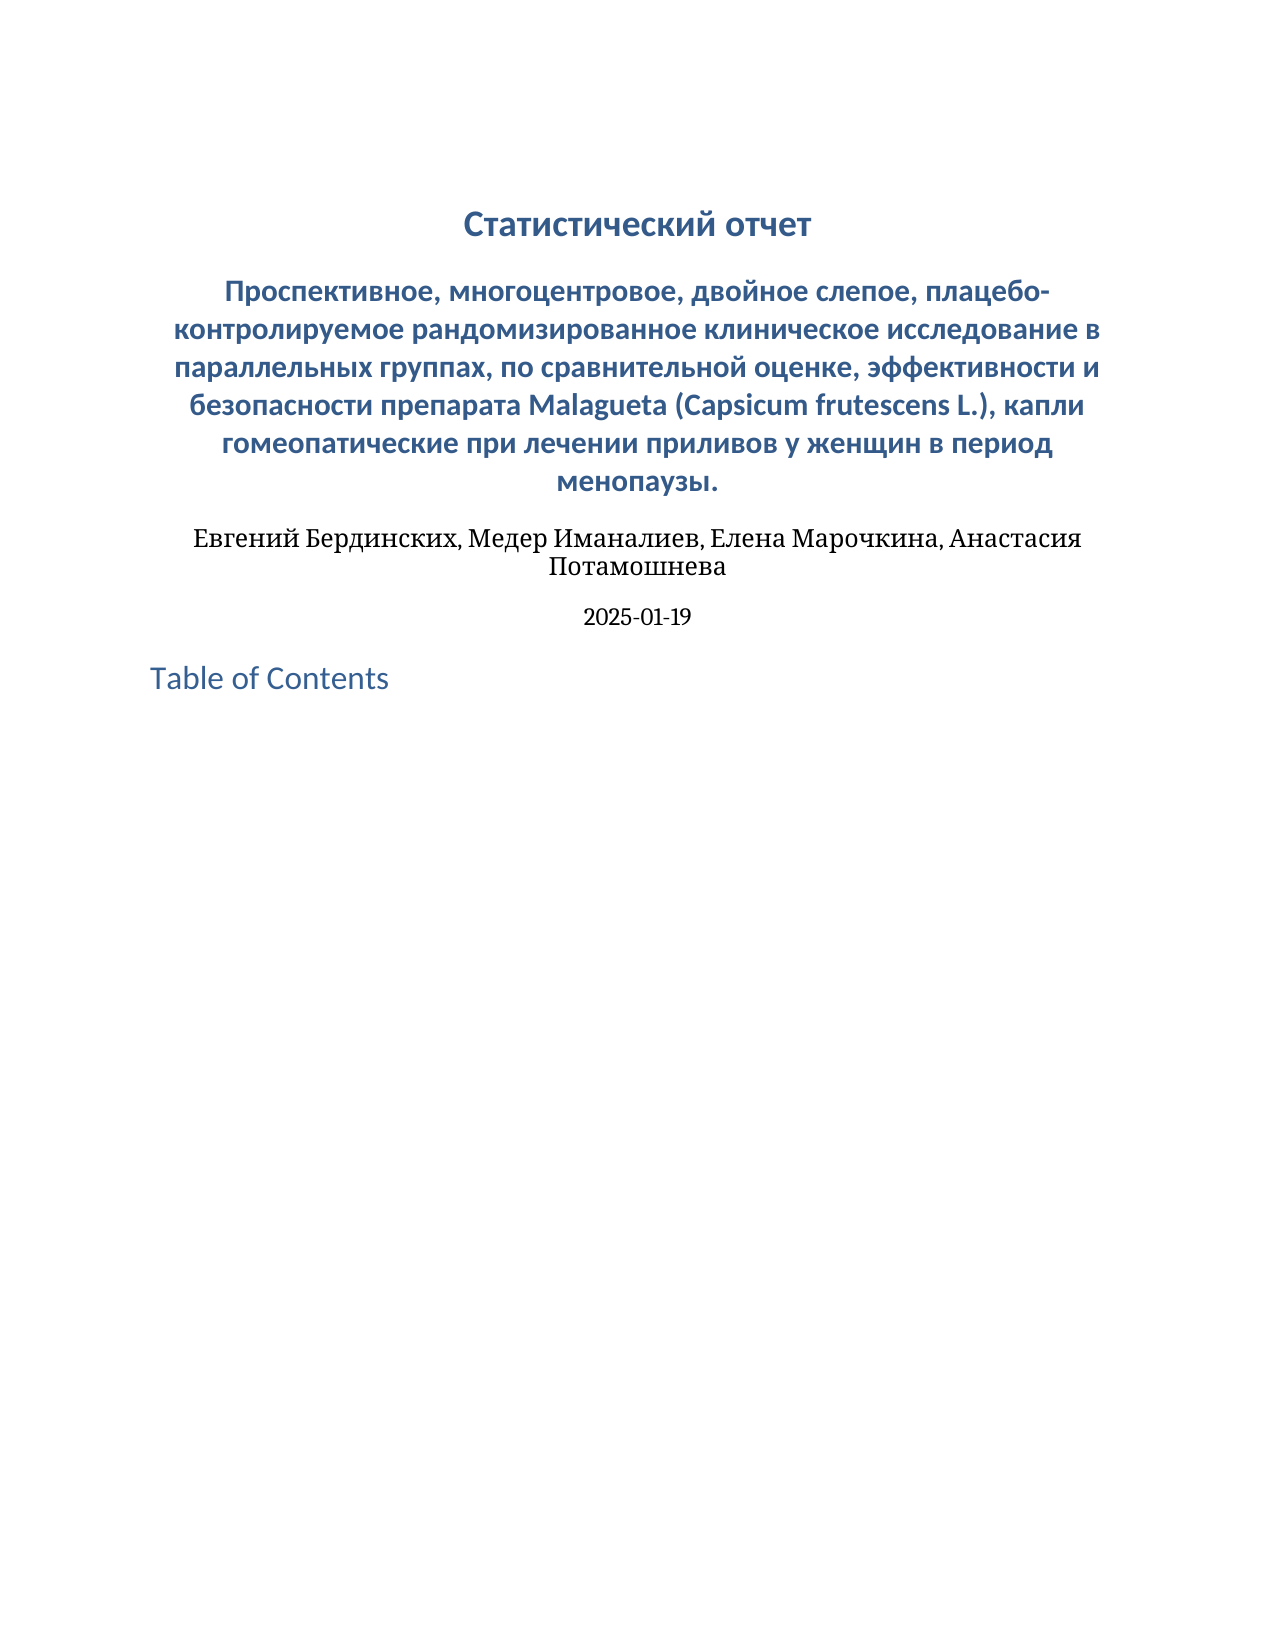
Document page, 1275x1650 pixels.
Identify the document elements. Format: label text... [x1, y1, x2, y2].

title Статистический отчет [150, 200, 1125, 246]
text 2025-01-19 [150, 603, 1125, 632]
subtitle Проспективное, многоцентровое, двойное слепое, плацебо-контролируемое рандомизированное клиническое исследование в параллельных группах, по сравнительной оценке, эффективности и безопасности препарата Malagueta (Capsicum frutescens L.), капли гомеопатические при лечении приливов у женщин в период менопаузы. [150, 271, 1125, 499]
text Евгений Бердинских, Медер Иманалиев, Елена Марочкина, Анастасия Потамошнева [150, 524, 1125, 582]
